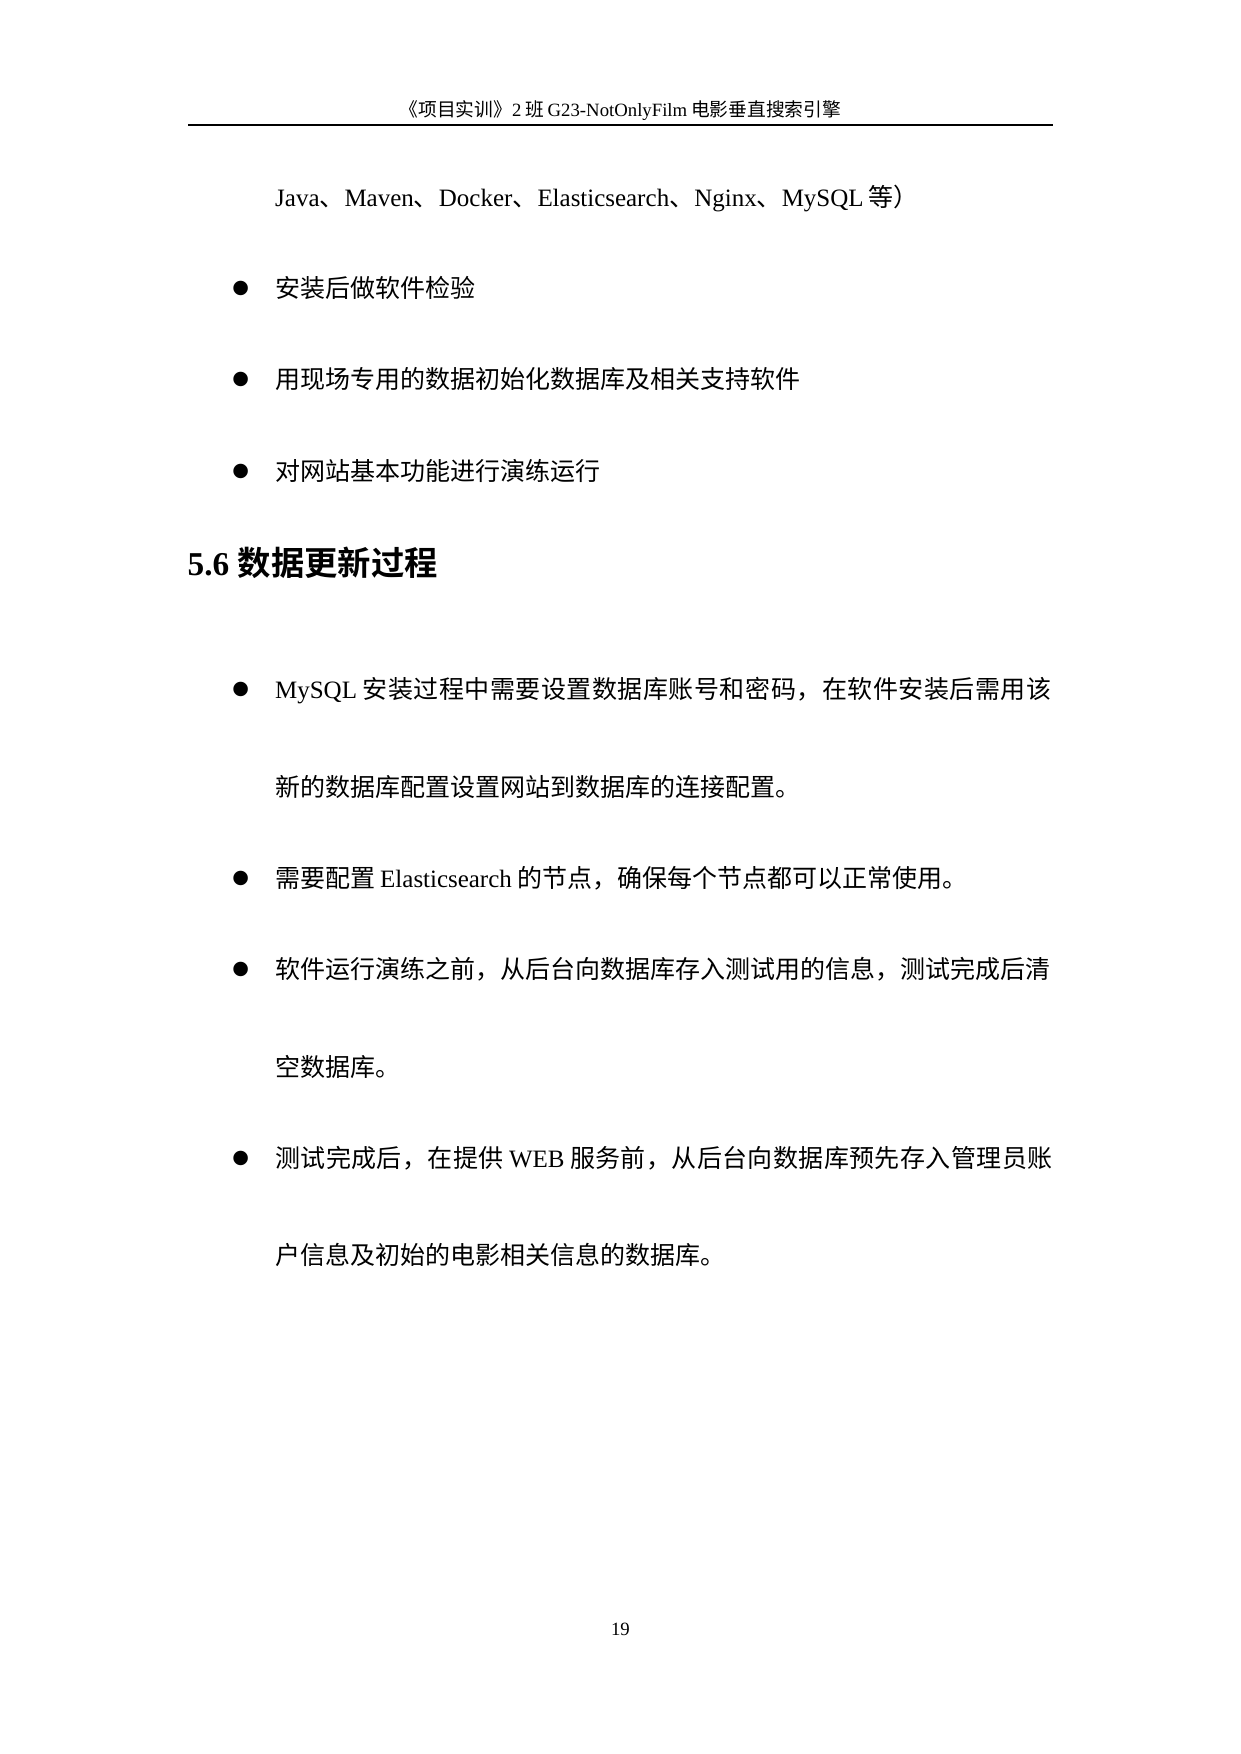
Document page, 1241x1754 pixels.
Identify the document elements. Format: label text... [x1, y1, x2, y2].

list MySQL安装过程中需要设置数据库账号和密码，在软件安装后需用该新的数据库配置设置网站到数据库的连接配置。 [231, 655, 1053, 818]
list 对网站基本功能进行演练运行 [231, 437, 1053, 502]
subtitle 数据更新过程 [187, 528, 1053, 593]
list 需要配置Elasticsearch的节点，确保每个节点都可以正常使用。 [231, 844, 1053, 909]
list 安装后做软件检验 [231, 254, 1053, 319]
list 用现场专用的数据初始化数据库及相关支持软件 [231, 346, 1053, 411]
list 软件运行演练之前，从后台向数据库存入测试用的信息，测试完成后清空数据库。 [231, 935, 1053, 1098]
list 测试完成后，在提供WEB服务前，从后台向数据库预先存入管理员账户信息及初始的电影相关信息的数据库。 [231, 1124, 1053, 1286]
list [231, 163, 1053, 228]
